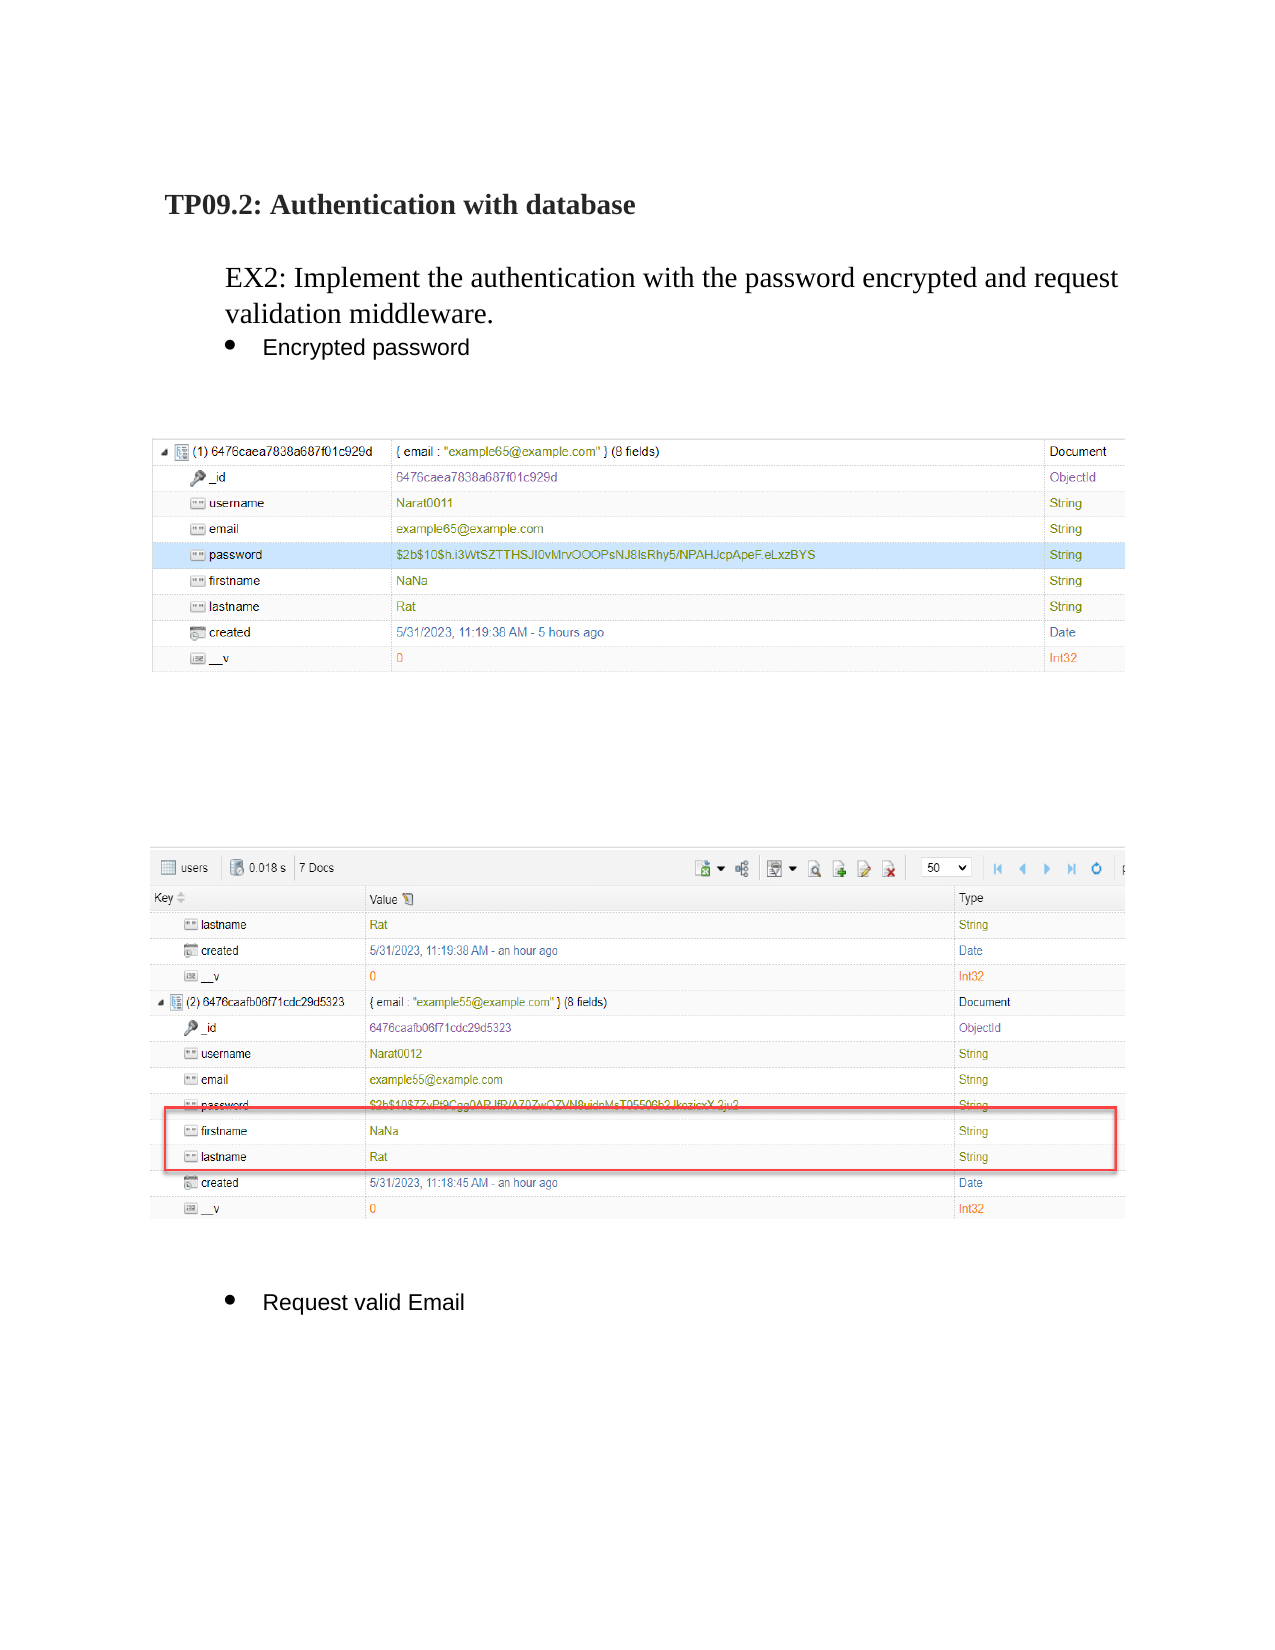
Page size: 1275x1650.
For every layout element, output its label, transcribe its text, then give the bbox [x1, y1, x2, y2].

subtitle TP09.2: Authentication with database [164, 187, 1125, 220]
picture [150, 846, 1125, 1219]
list Encrypted password [225, 333, 1125, 361]
list Request valid Email [225, 1288, 1125, 1316]
picture [150, 438, 1125, 672]
text EX2: Implement the authentication with the password encrypted and request validation middleware. [225, 224, 1125, 330]
